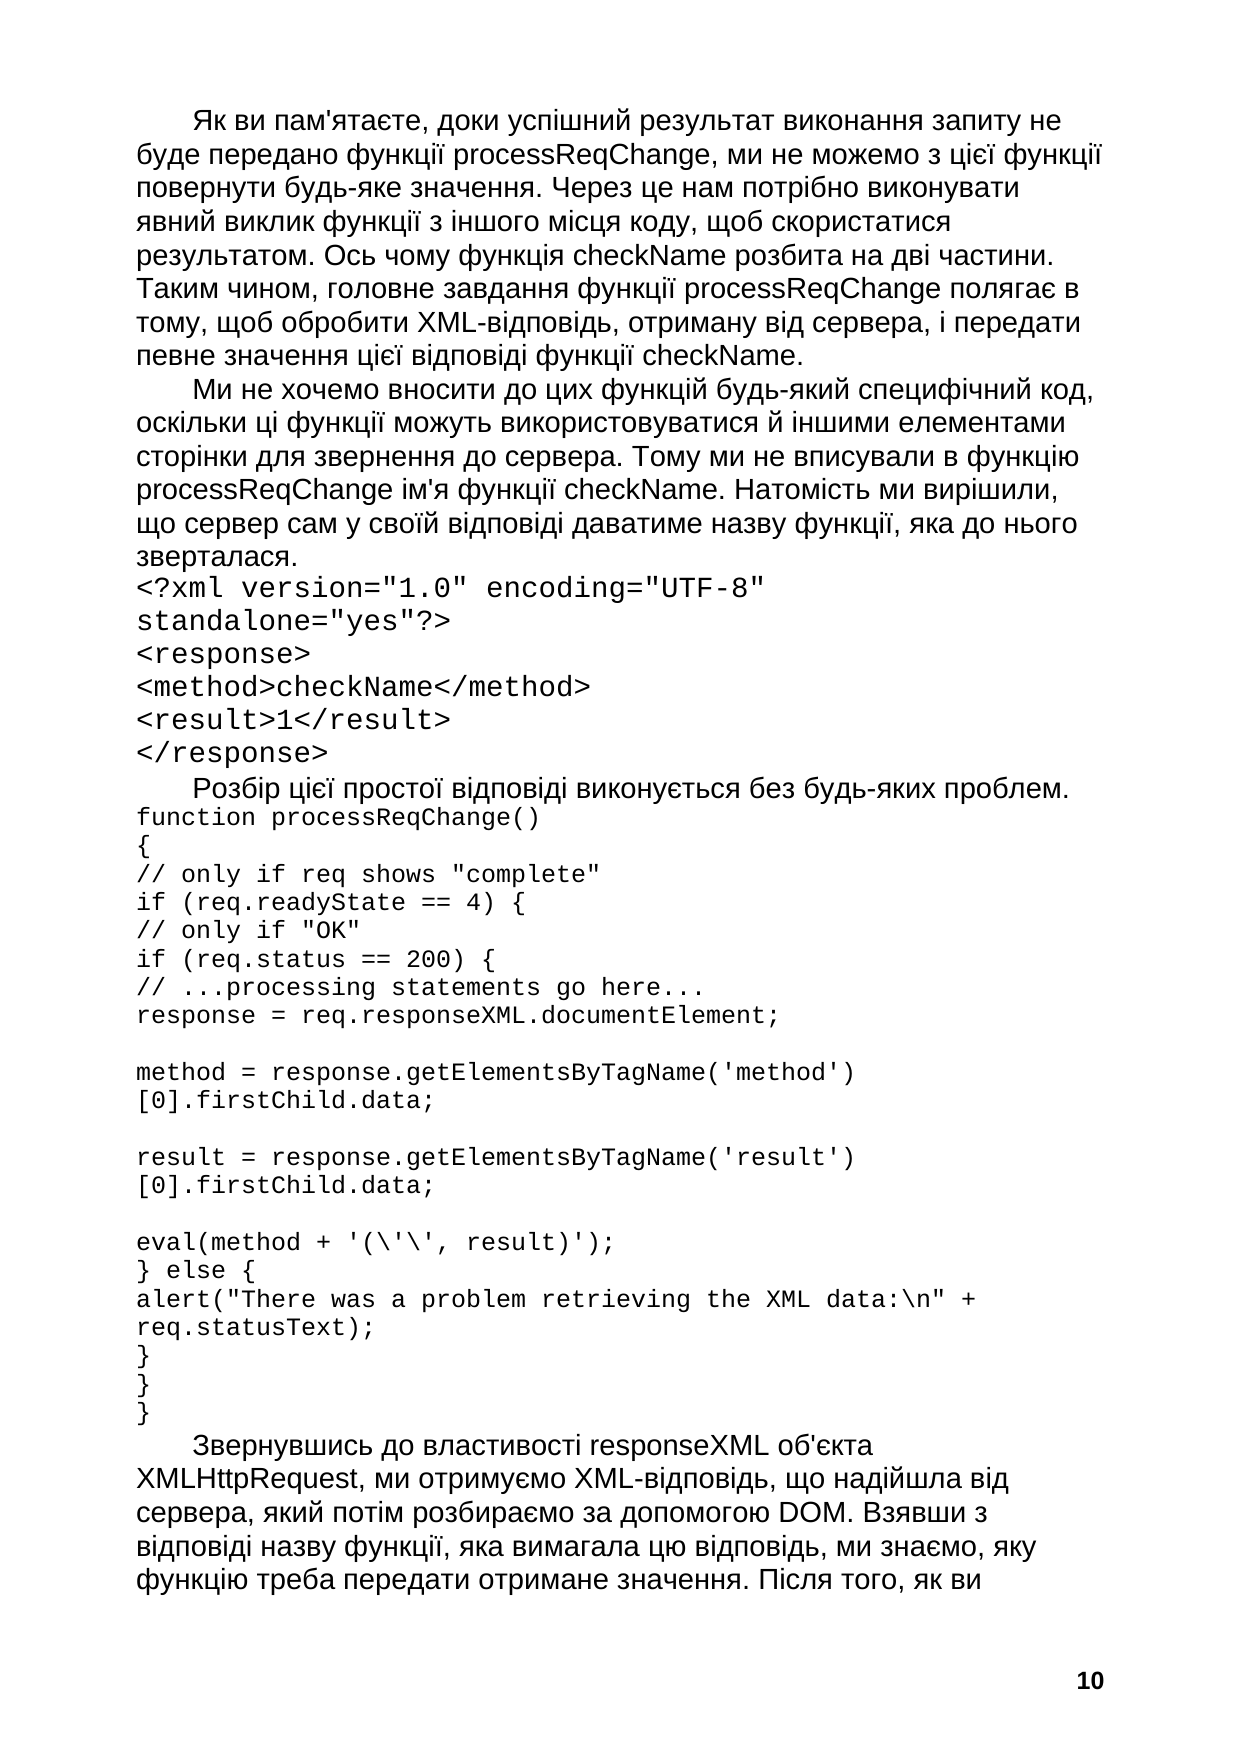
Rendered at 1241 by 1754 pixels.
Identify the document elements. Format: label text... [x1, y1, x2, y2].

text // only if "OK" [136, 918, 1104, 946]
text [136, 1428, 1104, 1596]
text alert("There was a problem retrieving the XML data:\n" + req.statusText); [136, 1286, 1104, 1343]
text result = response.getElementsByTagName('result')[0].firstChild.data; [136, 1145, 1104, 1201]
text <response> [136, 639, 1104, 672]
text eval(method + '(\'\', result)'); [136, 1230, 1104, 1258]
text if (req.readyState == 4) { [136, 890, 1104, 918]
text } [136, 1343, 1104, 1371]
text <result>1</result> [136, 705, 1104, 738]
text if (req.status == 200) { [136, 946, 1104, 975]
text } [136, 1400, 1104, 1428]
text </response> [136, 738, 1104, 771]
text Ми не хочемо вносити до цих функцій будь-який специфічний код, оскільки ці функції можуть використовуватися й іншими елементами сторінки для звернення до сервера. Тому ми не вписували в функцію processReqChange ім'я функції checkName. Натомість ми вирішили, що сервер сам у своїй відповіді даватиме назву функції, яка до нього зверталася. [136, 372, 1104, 573]
text Як ви пам'ятаєте, доки успішний результат виконання запиту не буде передано функції processReqChange, ми не можемо з цієї функції повернути будь-яке значення. Через це нам потрібно виконувати явний виклик функції з іншого місця коду, щоб скористатися результатом. Ось чому функція checkName розбита на дві частини. Таким чином, головне завдання функції processReqChange полягає в тому, щоб обробити XML-відповідь, отриману від сервера, і передати певне значення цієї відповіді функції checkName. [136, 103, 1104, 372]
text } else { [136, 1258, 1104, 1286]
text // only if req shows "complete" [136, 861, 1104, 890]
text response = req.responseXML.documentElement; [136, 1003, 1104, 1031]
text } [136, 1371, 1104, 1400]
text method = response.getElementsByTagName('method')[0].firstChild.data; [136, 1060, 1104, 1116]
text Розбір цієї простої відповіді виконується без будь-яких проблем. [136, 771, 1104, 805]
text standalone="yes"?> [136, 606, 1104, 639]
text function processReqChange() [136, 805, 1104, 833]
text { [136, 833, 1104, 861]
text // ...processing statements go here... [136, 975, 1104, 1003]
text <method>checkName</method> [136, 672, 1104, 705]
text <?xml version="1.0" encoding="UTF-8" [136, 573, 1104, 606]
